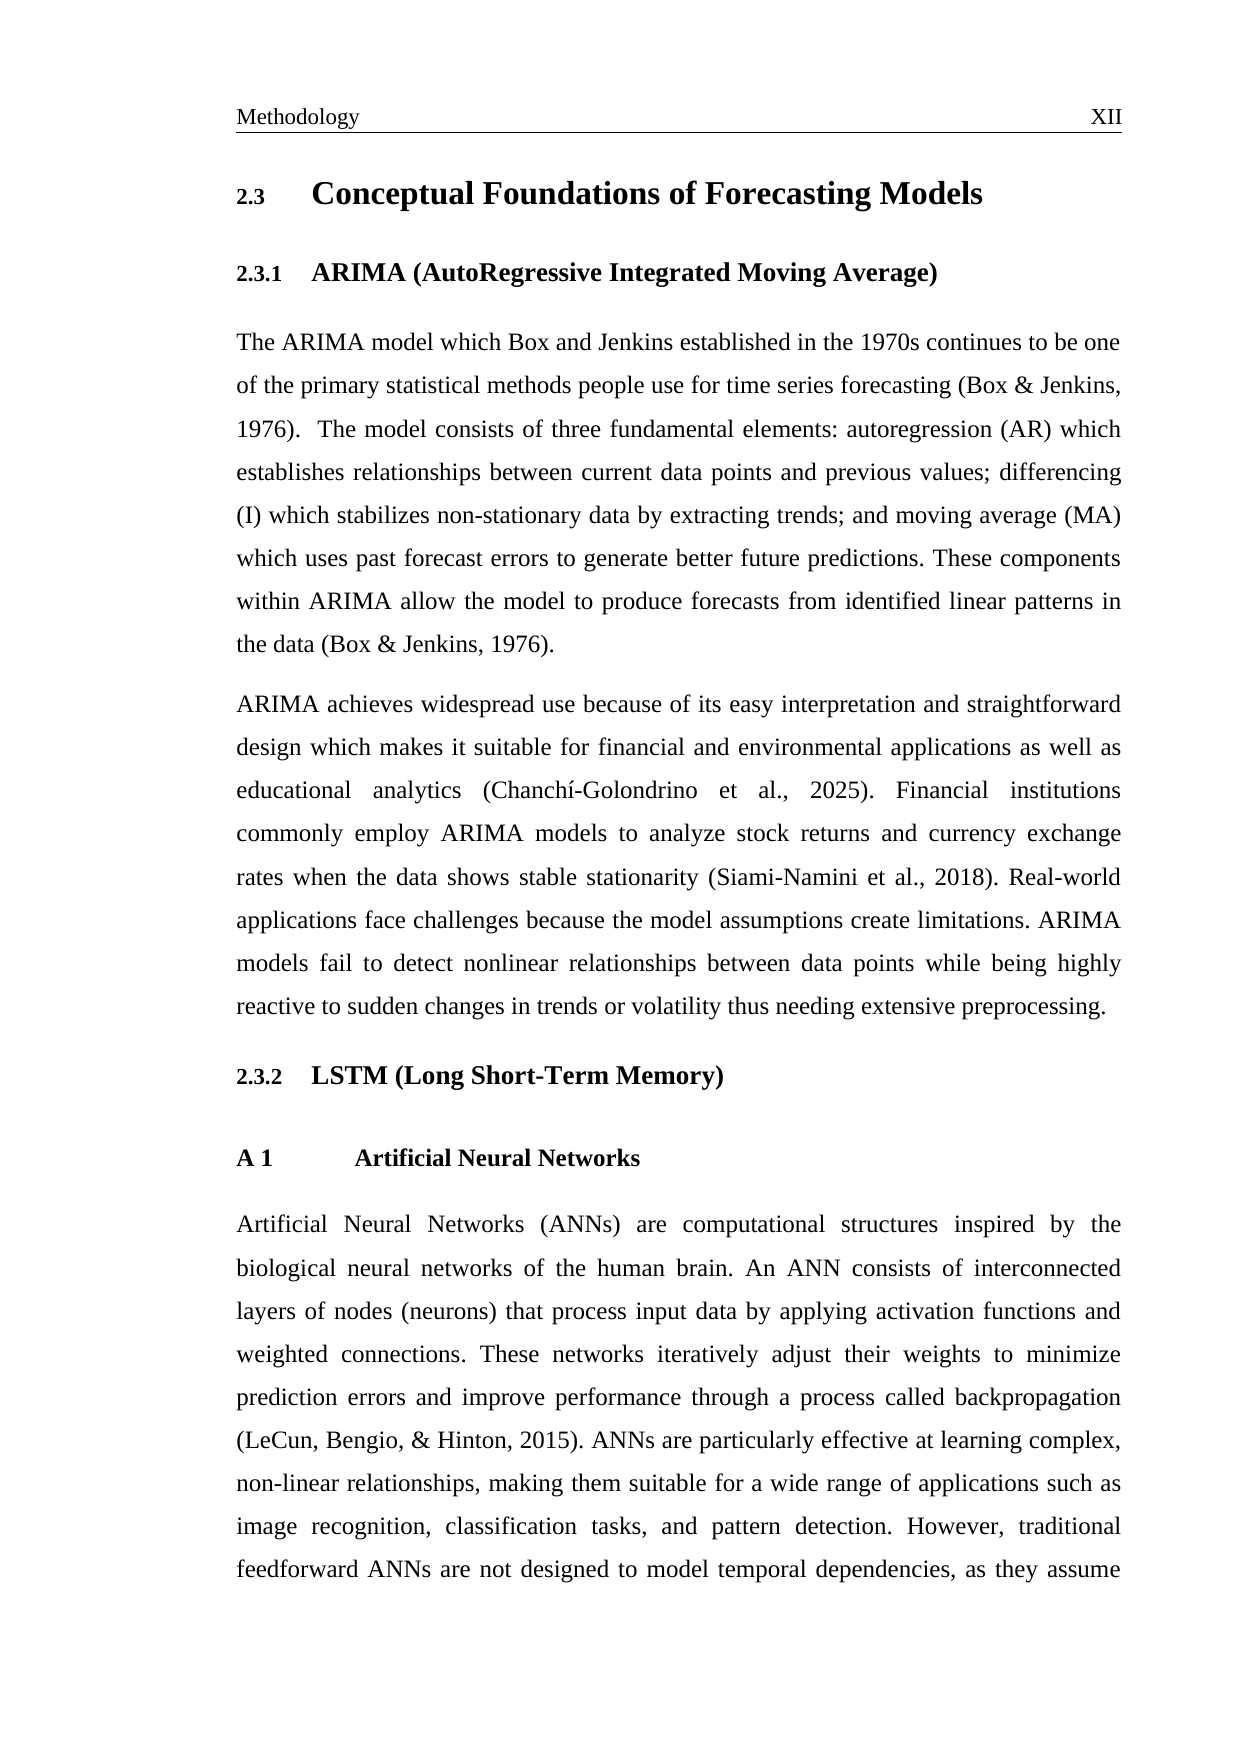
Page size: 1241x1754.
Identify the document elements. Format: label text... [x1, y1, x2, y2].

subtitle LSTM (Long Short-Term Memory) [236, 1059, 1122, 1090]
subtitle ARIMA (AutoRegressive Integrated Moving Average) [236, 256, 1122, 287]
subtitle Artificial Neural Networks [236, 1143, 1122, 1172]
text ARIMA achieves widespread use because of its easy interpretation and straightforward design which makes it suitable for financial and environmental applications as well as educational analytics (Chanchí-Golondrino et al., 2025). Financial institutions commonly employ ARIMA models to analyze stock returns and currency exchange rates when the data shows stable stationarity (Siami-Namini et al., 2018). Real-world applications face challenges because the model assumptions create limitations. ARIMA models fail to detect nonlinear relationships between data points while being highly reactive to sudden changes in trends or volatility thus needing extensive preprocessing. [236, 689, 1122, 1020]
text The ARIMA model which Box and Jenkins established in the 1970s continues to be one of the primary statistical methods people use for time series forecasting (Box & Jenkins, 1976). The model consists of three fundamental elements: autoregression (AR) which establishes relationships between current data points and previous values; differencing (I) which stabilizes non-stationary data by extracting trends; and moving average (MA) which uses past forecast errors to generate better future predictions. These components within ARIMA allow the model to produce forecasts from identified linear patterns in the data (Box & Jenkins, 1976). [236, 327, 1122, 658]
subtitle Conceptual Foundations of Forecasting Models [236, 173, 1122, 212]
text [236, 1209, 1122, 1583]
